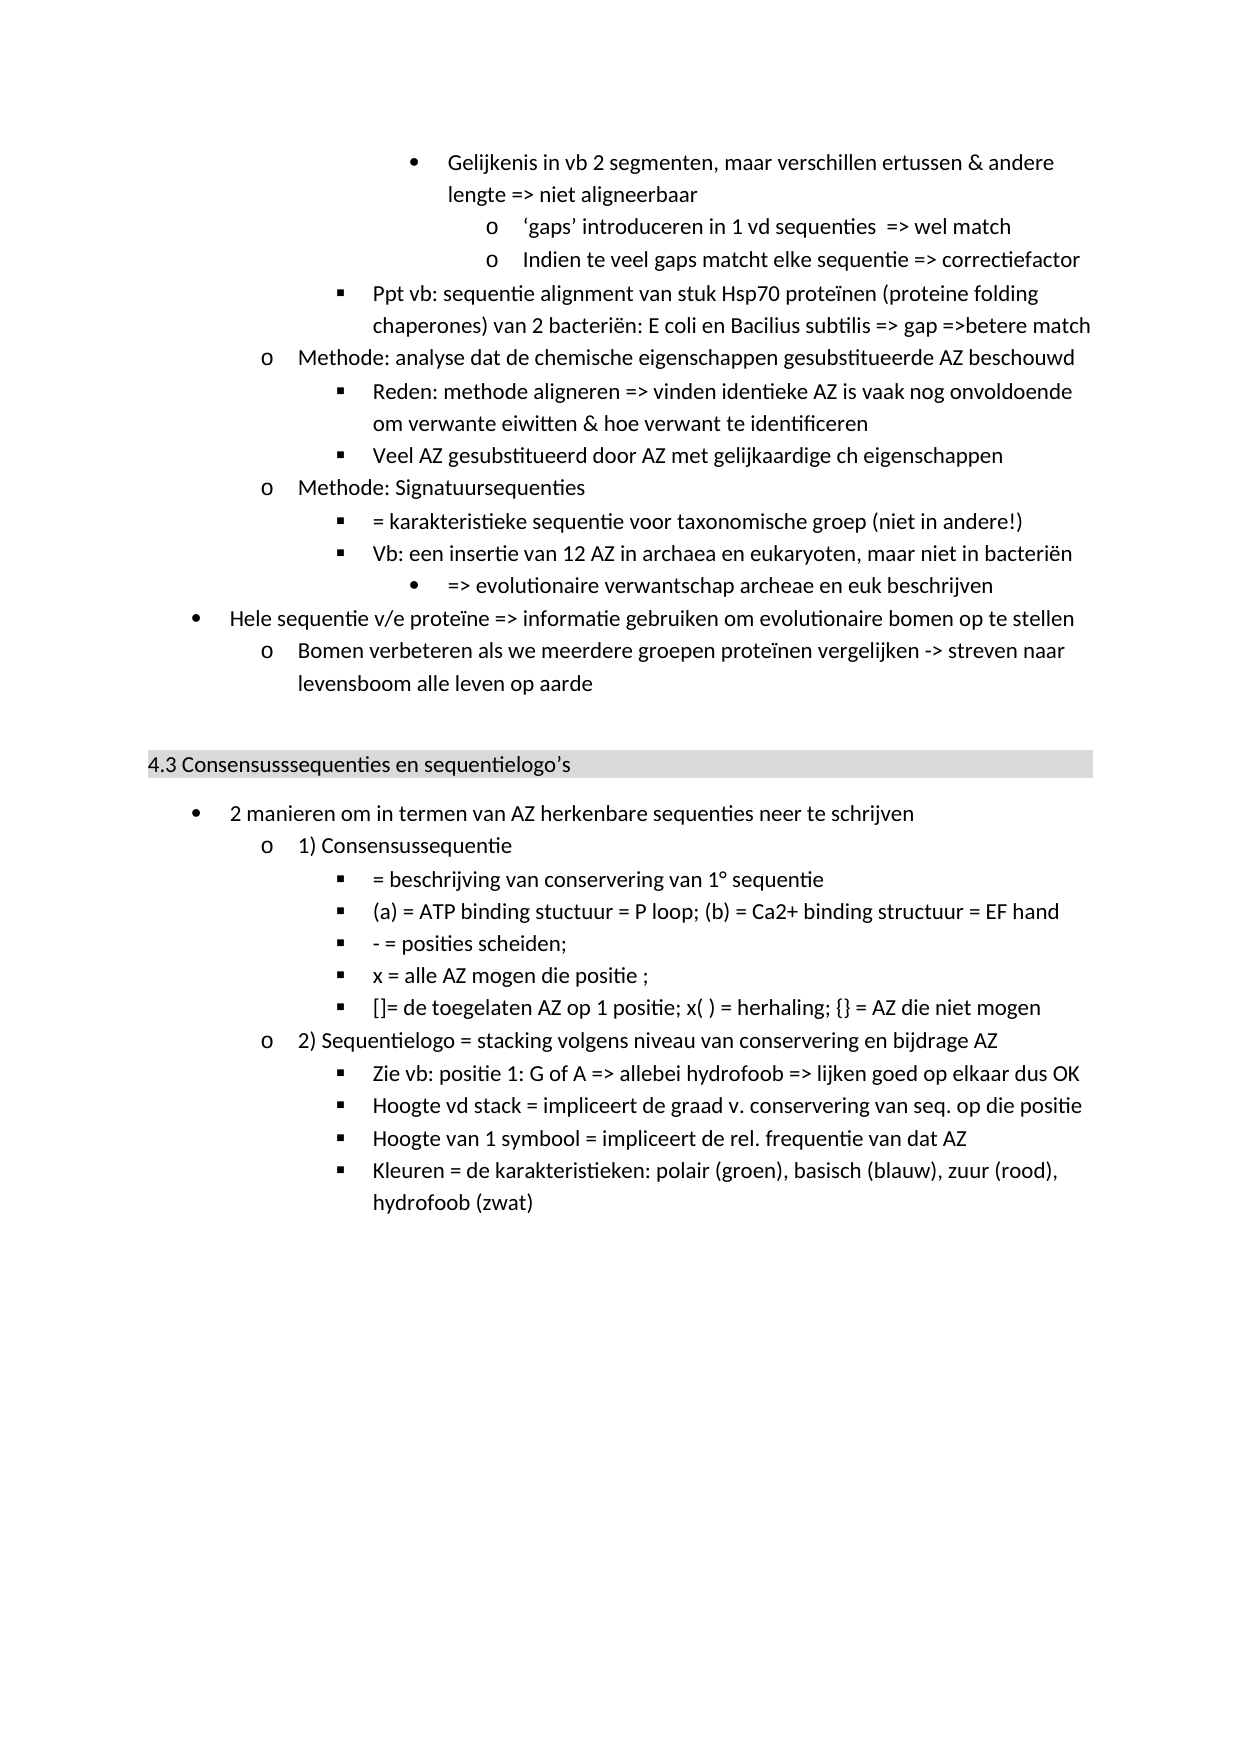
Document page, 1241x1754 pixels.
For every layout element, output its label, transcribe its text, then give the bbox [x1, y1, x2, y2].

list - = posities scheiden; [335, 929, 1093, 957]
list 2) Sequentielogo = stacking volgens niveau van conservering en bijdrage AZ [260, 1026, 1093, 1055]
list = beschrijving van conservering van 1° sequentie [335, 865, 1093, 893]
list Bomen verbeteren als we meerdere groepen proteïnen vergelijken -> streven naar levensboom alle leven op aarde [260, 636, 1093, 697]
list 2 manieren om in termen van AZ herkenbare sequenties neer te schrijven [192, 799, 1093, 827]
list Vb: een insertie van 12 AZ in archaea en eukaryoten, maar niet in bacteriën [335, 539, 1093, 567]
list ‘gaps’ introduceren in 1 vd sequenties => wel match [485, 212, 1093, 241]
list = karakteristieke sequentie voor taxonomische groep (niet in andere!) [335, 507, 1093, 535]
list Methode: Signatuursequenties [260, 473, 1093, 503]
text 4.3 Consensusssequenties en sequentielogo’s [148, 750, 1093, 778]
list Reden: methode aligneren => vinden identieke AZ is vaak nog onvoldoende om verwante eiwitten & hoe verwant te identificeren [335, 377, 1093, 437]
list Indien te veel gaps matcht elke sequentie => correctiefactor [485, 246, 1093, 275]
list Hoogte van 1 symbool = impliceert de rel. frequentie van dat AZ [335, 1124, 1093, 1152]
list => evolutionaire verwantschap archeae en euk beschrijven [410, 571, 1093, 599]
list Veel AZ gesubstitueerd door AZ met gelijkaardige ch eigenschappen [335, 441, 1093, 469]
list Ppt vb: sequentie alignment van stuk Hsp70 proteïnen (proteine folding chaperones) van 2 bacteriën: E coli en Bacilius subtilis => gap =>betere match [335, 279, 1093, 339]
list (a) = ATP binding stuctuur = P loop; (b) = Ca2+ binding structuur = EF hand [335, 897, 1093, 925]
list Hele sequentie v/e proteïne => informatie gebruiken om evolutionaire bomen op te stellen [192, 604, 1093, 632]
list Hoogte vd stack = impliceert de graad v. conservering van seq. op die positie [335, 1091, 1093, 1119]
list 1) Consensussequentie [260, 831, 1093, 860]
list Zie vb: positie 1: G of A => allebei hydrofoob => lijken goed op elkaar dus OK [335, 1059, 1093, 1087]
list Methode: analyse dat de chemische eigenschappen gesubstitueerde AZ beschouwd [260, 343, 1093, 373]
list []= de toegelaten AZ op 1 positie; x( ) = herhaling; {} = AZ die niet mogen [335, 993, 1093, 1022]
list Gelijkenis in vb 2 segmenten, maar verschillen ertussen & andere lengte => niet aligneerbaar [410, 148, 1093, 208]
list Kleuren = de karakteristieken: polair (groen), basisch (blauw), zuur (rood), hydrofoob (zwat) [335, 1156, 1093, 1216]
list x = alle AZ mogen die positie ; [335, 961, 1093, 989]
